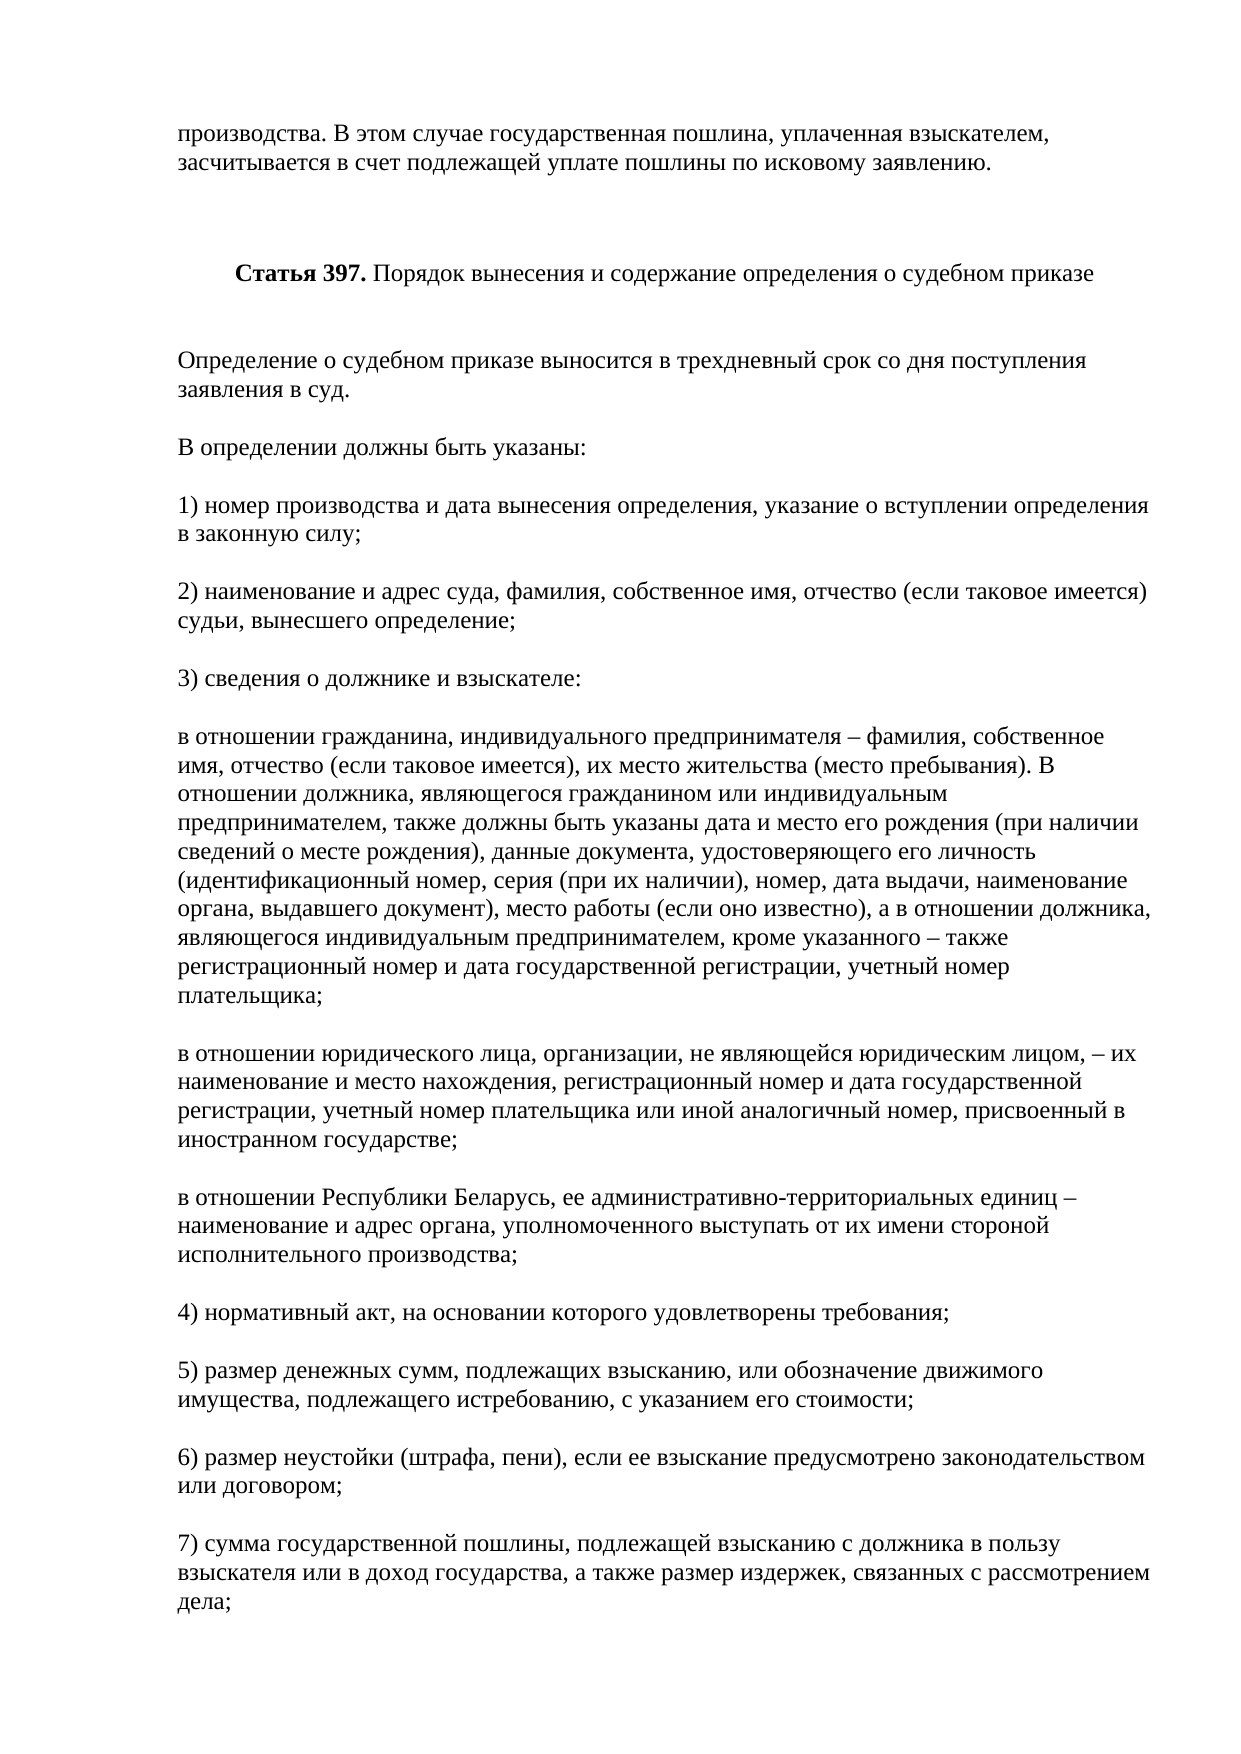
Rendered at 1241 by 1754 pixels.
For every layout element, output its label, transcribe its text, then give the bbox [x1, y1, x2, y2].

text 4) нормативный акт, на основании которого удовлетворены требования; [177, 1297, 1152, 1326]
text 2) наименование и адрес суда, фамилия, собственное имя, отчество (если таковое имеется) судьи, вынесшего определение; [177, 576, 1152, 634]
text 3) сведения о должнике и взыскателе: [177, 663, 1152, 692]
text в отношении гражданина, индивидуального предпринимателя – фамилия, собственное имя, отчество (если таковое имеется), их место жительства (место пребывания). В отношении должника, являющегося гражданином или индивидуальным предпринимателем, также должны быть указаны дата и место его рождения (при наличии сведений о месте рождения), данные документа, удостоверяющего его личность (идентификационный номер, серия (при их наличии), номер, дата выдачи, наименование органа, выдавшего документ), место работы (если оно известно), а в отношении должника, являющегося индивидуальным предпринимателем, кроме указанного – также регистрационный номер и дата государственной регистрации, учетный номер плательщика; [177, 721, 1152, 1008]
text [177, 118, 1152, 176]
text в отношении юридического лица, организации, не являющейся юридическим лицом, – их наименование и место нахождения, регистрационный номер и дата государственной регистрации, учетный номер плательщика или иной аналогичный номер, присвоенный в иностранном государстве; [177, 1038, 1152, 1153]
text В определении должны быть указаны: [177, 432, 1152, 461]
text 5) размер денежных сумм, подлежащих взысканию, или обозначение движимого имущества, подлежащего истребованию, с указанием его стоимости; [177, 1355, 1152, 1413]
text 6) размер неустойки (штрафа, пени), если ее взыскание предусмотрено законодательством или договором; [177, 1442, 1152, 1499]
text 7) сумма государственной пошлины, подлежащей взысканию с должника в пользу взыскателя или в доход государства, а также размер издержек, связанных с рассмотрением дела; [177, 1528, 1152, 1615]
text Статья 397. Порядок вынесения и содержание определения о судебном приказе [177, 258, 1152, 287]
text в отношении Республики Беларусь, ее административно-территориальных единиц – наименование и адрес органа, уполномоченного выступать от их имени стороной исполнительного производства; [177, 1182, 1152, 1268]
text Определение о судебном приказе выносится в трехдневный срок со дня поступления заявления в суд. [177, 345, 1152, 403]
text 1) номер производства и дата вынесения определения, указание о вступлении определения в законную силу; [177, 490, 1152, 547]
